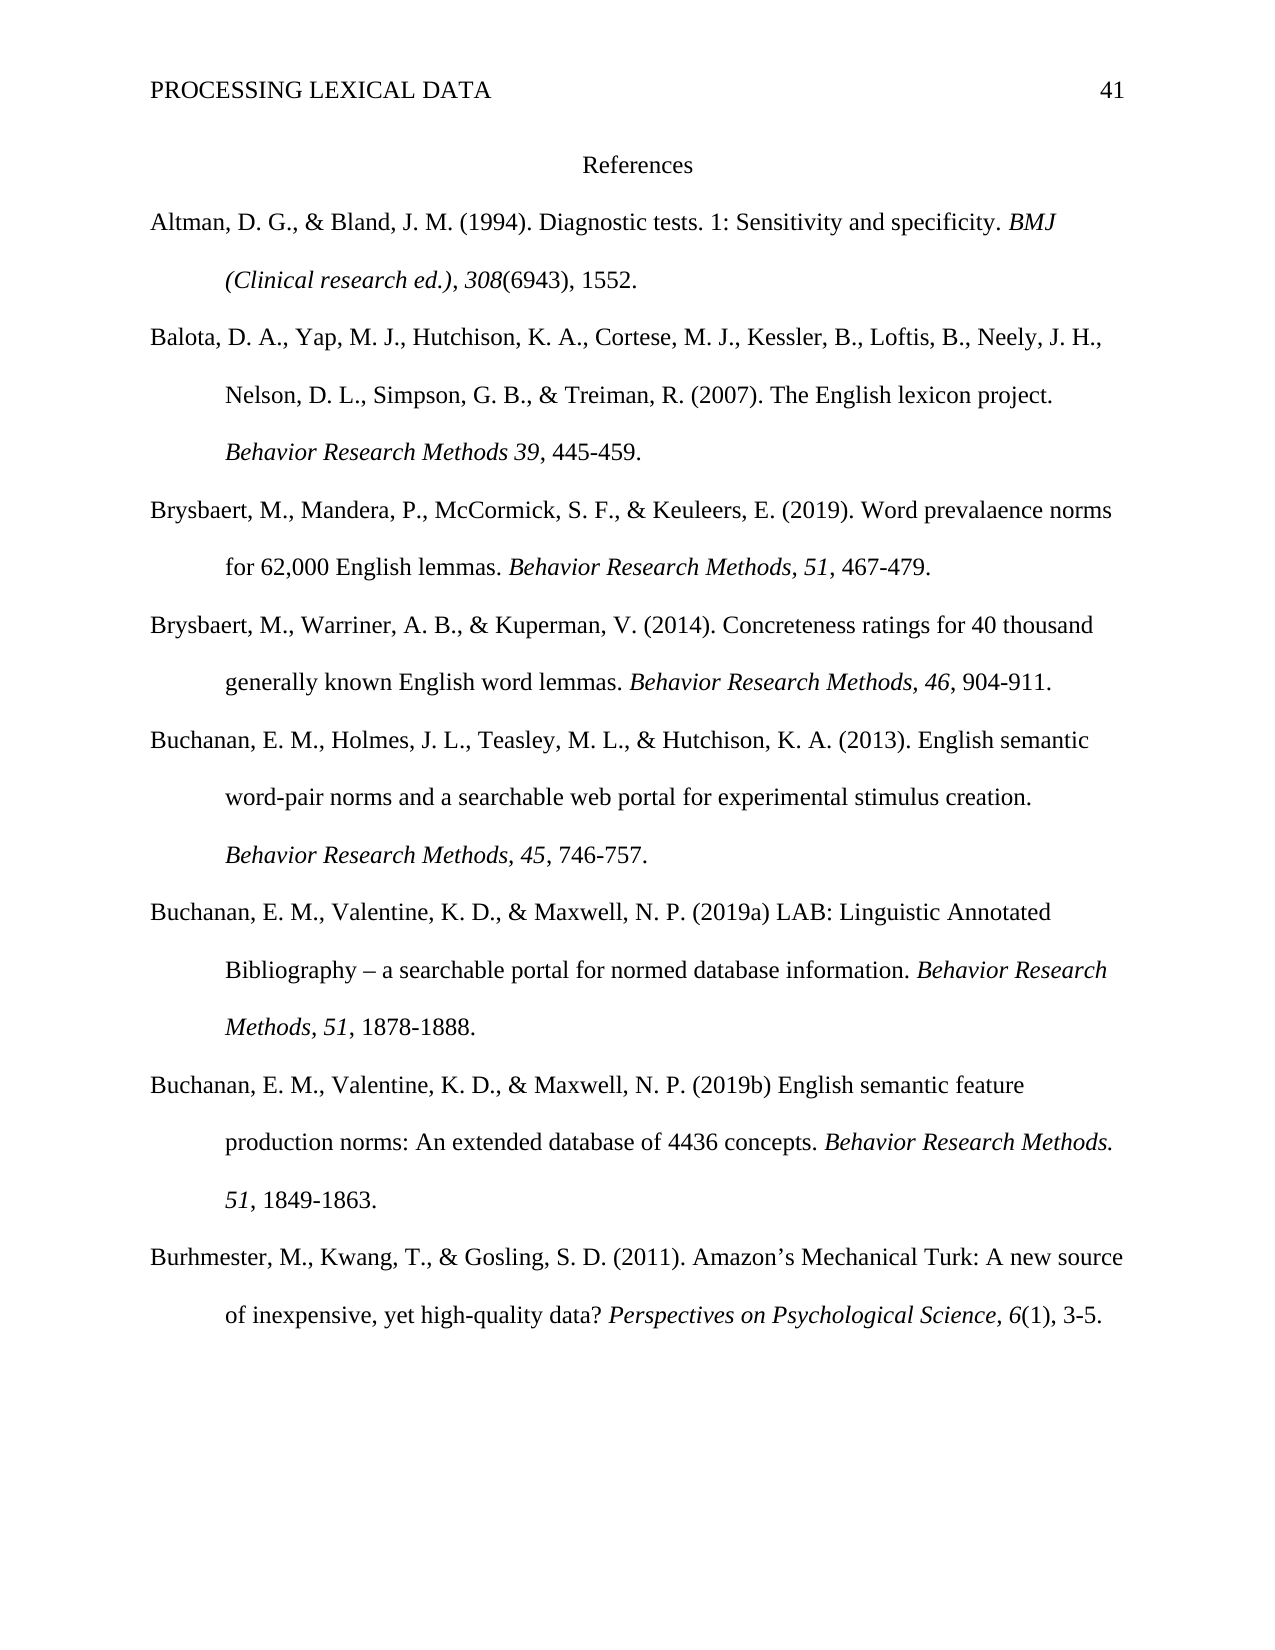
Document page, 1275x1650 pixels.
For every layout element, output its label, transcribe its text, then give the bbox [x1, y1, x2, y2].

text Buchanan, E. M., Valentine, K. D., & Maxwell, N. P. (2019b) English semantic feature production norms: An extended database of 4436 concepts. Behavior Research Methods. 51, 1849-1863. [150, 1070, 1125, 1214]
text References [150, 150, 1125, 179]
text Burhmester, M., Kwang, T., & Gosling, S. D. (2011). Amazon’s Mechanical Turk: A new source of inexpensive, yet high-quality data? Perspectives on Psychological Science, 6(1), 3-5. [150, 1242, 1125, 1329]
text Buchanan, E. M., Valentine, K. D., & Maxwell, N. P. (2019a) LAB: Linguistic Annotated Bibliography – a searchable portal for normed database information. Behavior Research Methods, 51, 1878-1888. [150, 897, 1125, 1041]
text Buchanan, E. M., Holmes, J. L., Teasley, M. L., & Hutchison, K. A. (2013). English semantic word-pair norms and a searchable web portal for experimental stimulus creation. Behavior Research Methods, 45, 746-757. [150, 725, 1125, 869]
text Balota, D. A., Yap, M. J., Hutchison, K. A., Cortese, M. J., Kessler, B., Loftis, B., Neely, J. H., Nelson, D. L., Simpson, G. B., & Treiman, R. (2007). The English lexicon project. Behavior Research Methods 39, 445-459. [150, 322, 1125, 466]
text Brysbaert, M., Warriner, A. B., & Kuperman, V. (2014). Concreteness ratings for 40 thousand generally known English word lemmas. Behavior Research Methods, 46, 904-911. [150, 610, 1125, 696]
text Brysbaert, M., Mandera, P., McCormick, S. F., & Keuleers, E. (2019). Word prevalaence norms for 62,000 English lemmas. Behavior Research Methods, 51, 467-479. [150, 495, 1125, 581]
text Altman, D. G., & Bland, J. M. (1994). Diagnostic tests. 1: Sensitivity and specificity. BMJ (Clinical research ed.), 308(6943), 1552. [150, 207, 1125, 294]
